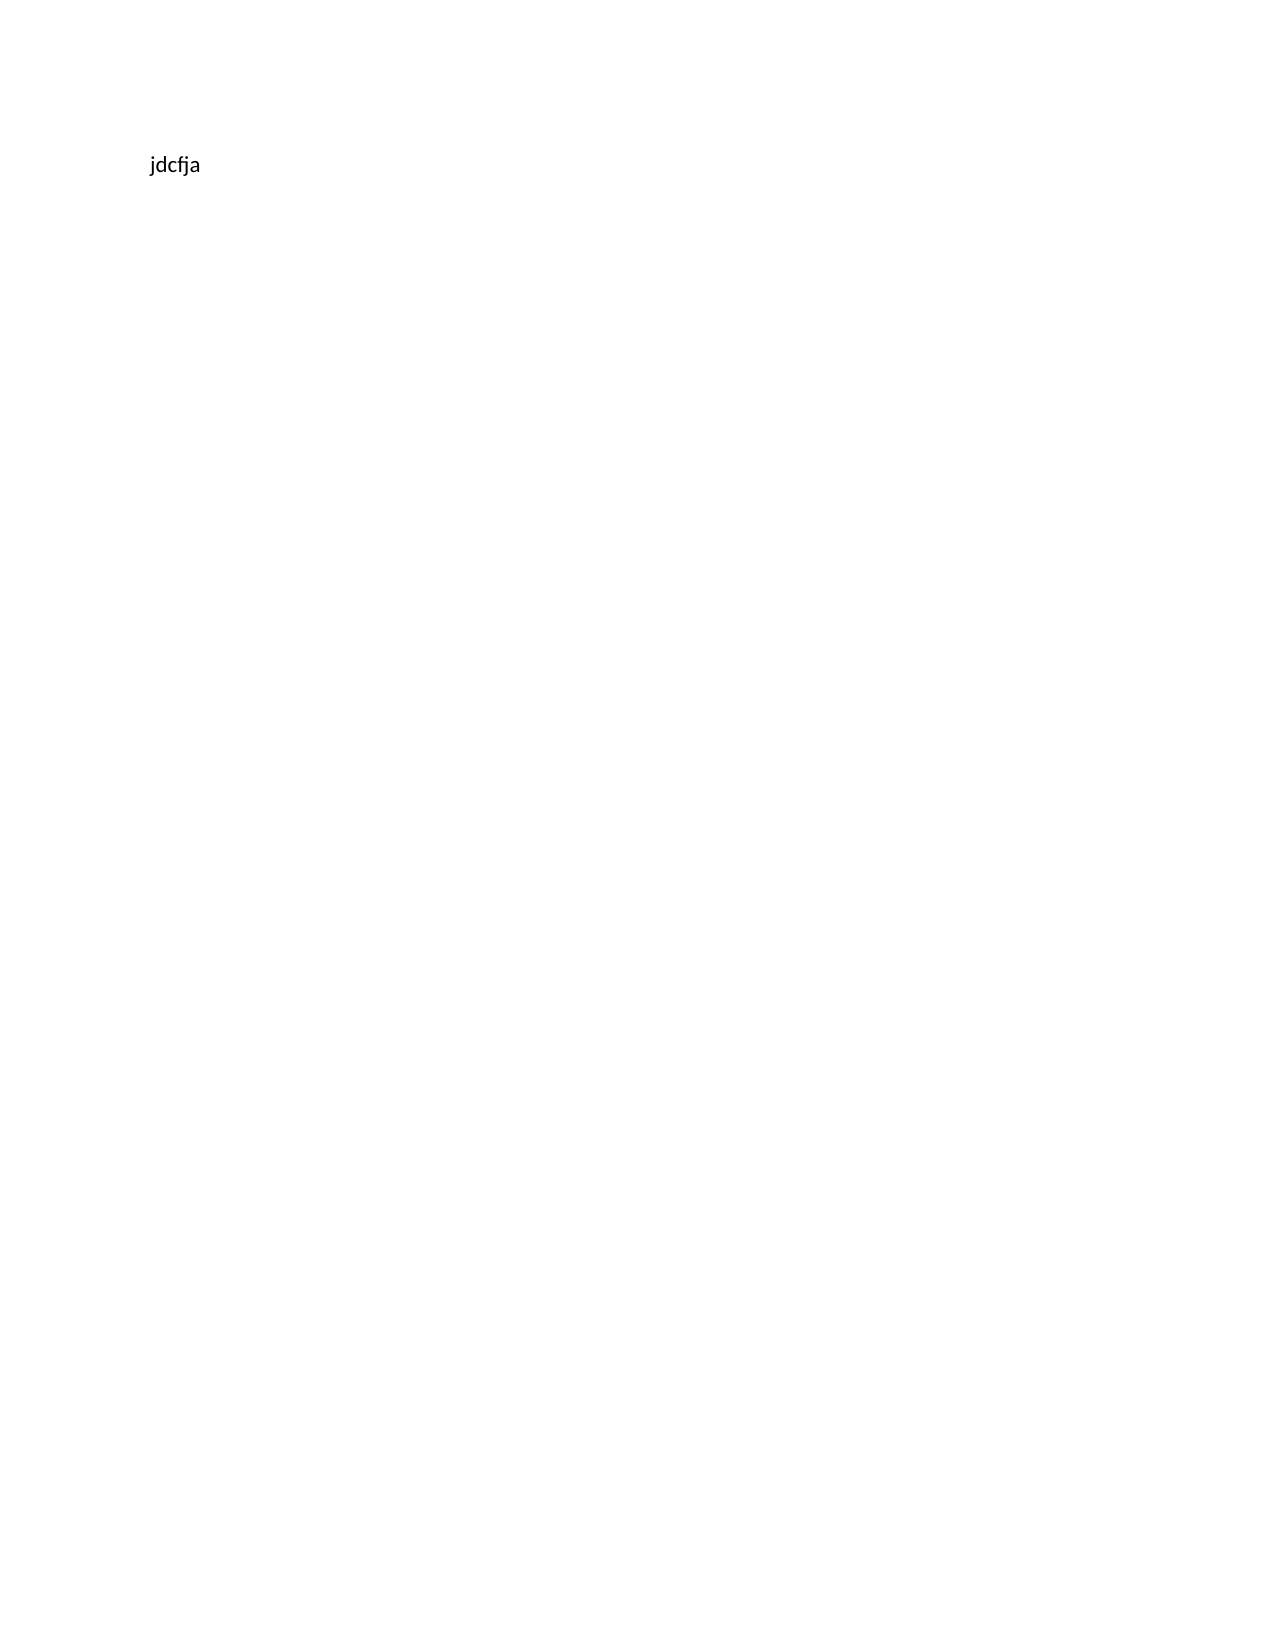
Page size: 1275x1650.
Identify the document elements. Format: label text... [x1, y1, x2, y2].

text jdcfja [150, 150, 1125, 178]
